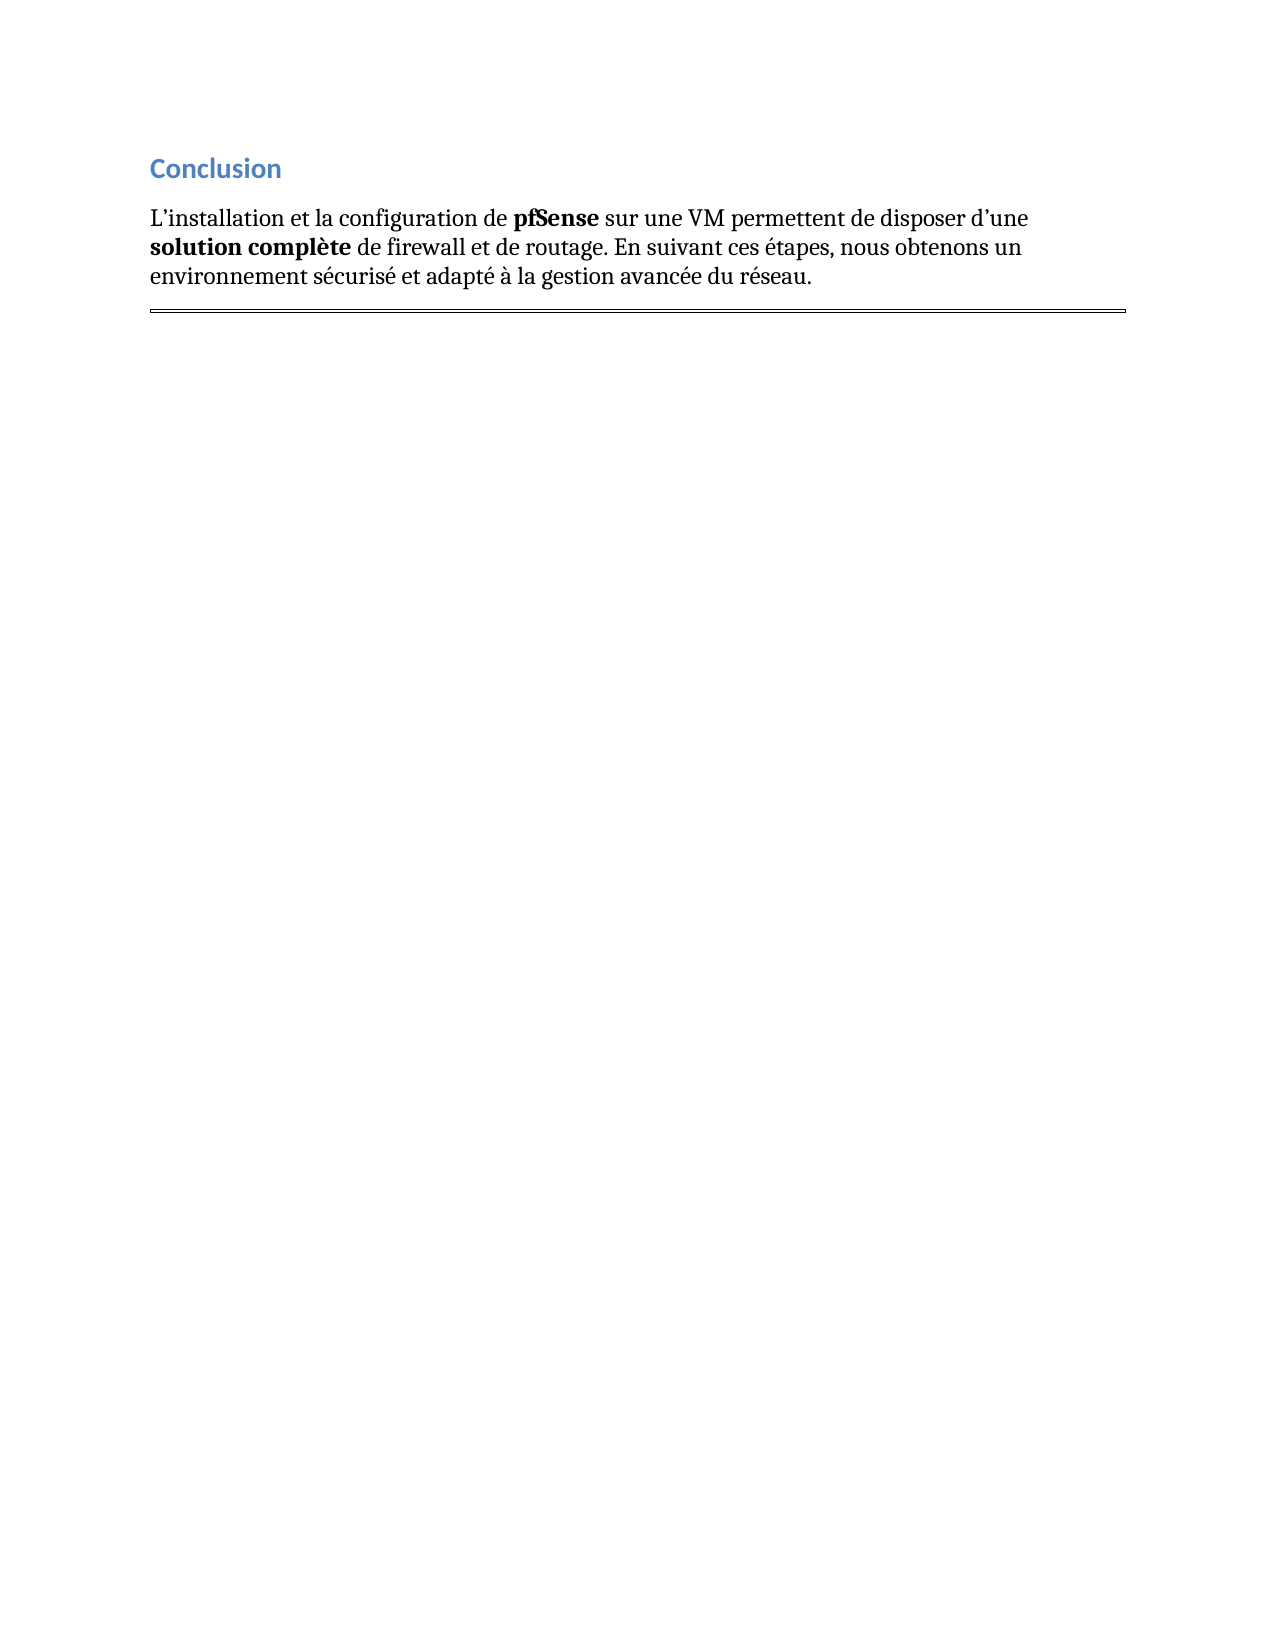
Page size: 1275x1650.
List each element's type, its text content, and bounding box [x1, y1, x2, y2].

subtitle Conclusion [150, 150, 1125, 186]
text L’installation et la configuration de pfSense sur une VM permettent de disposer d’une solution complète de firewall et de routage. En suivant ces étapes, nous obtenons un environnement sécurisé et adapté à la gestion avancée du réseau. [150, 204, 1125, 291]
